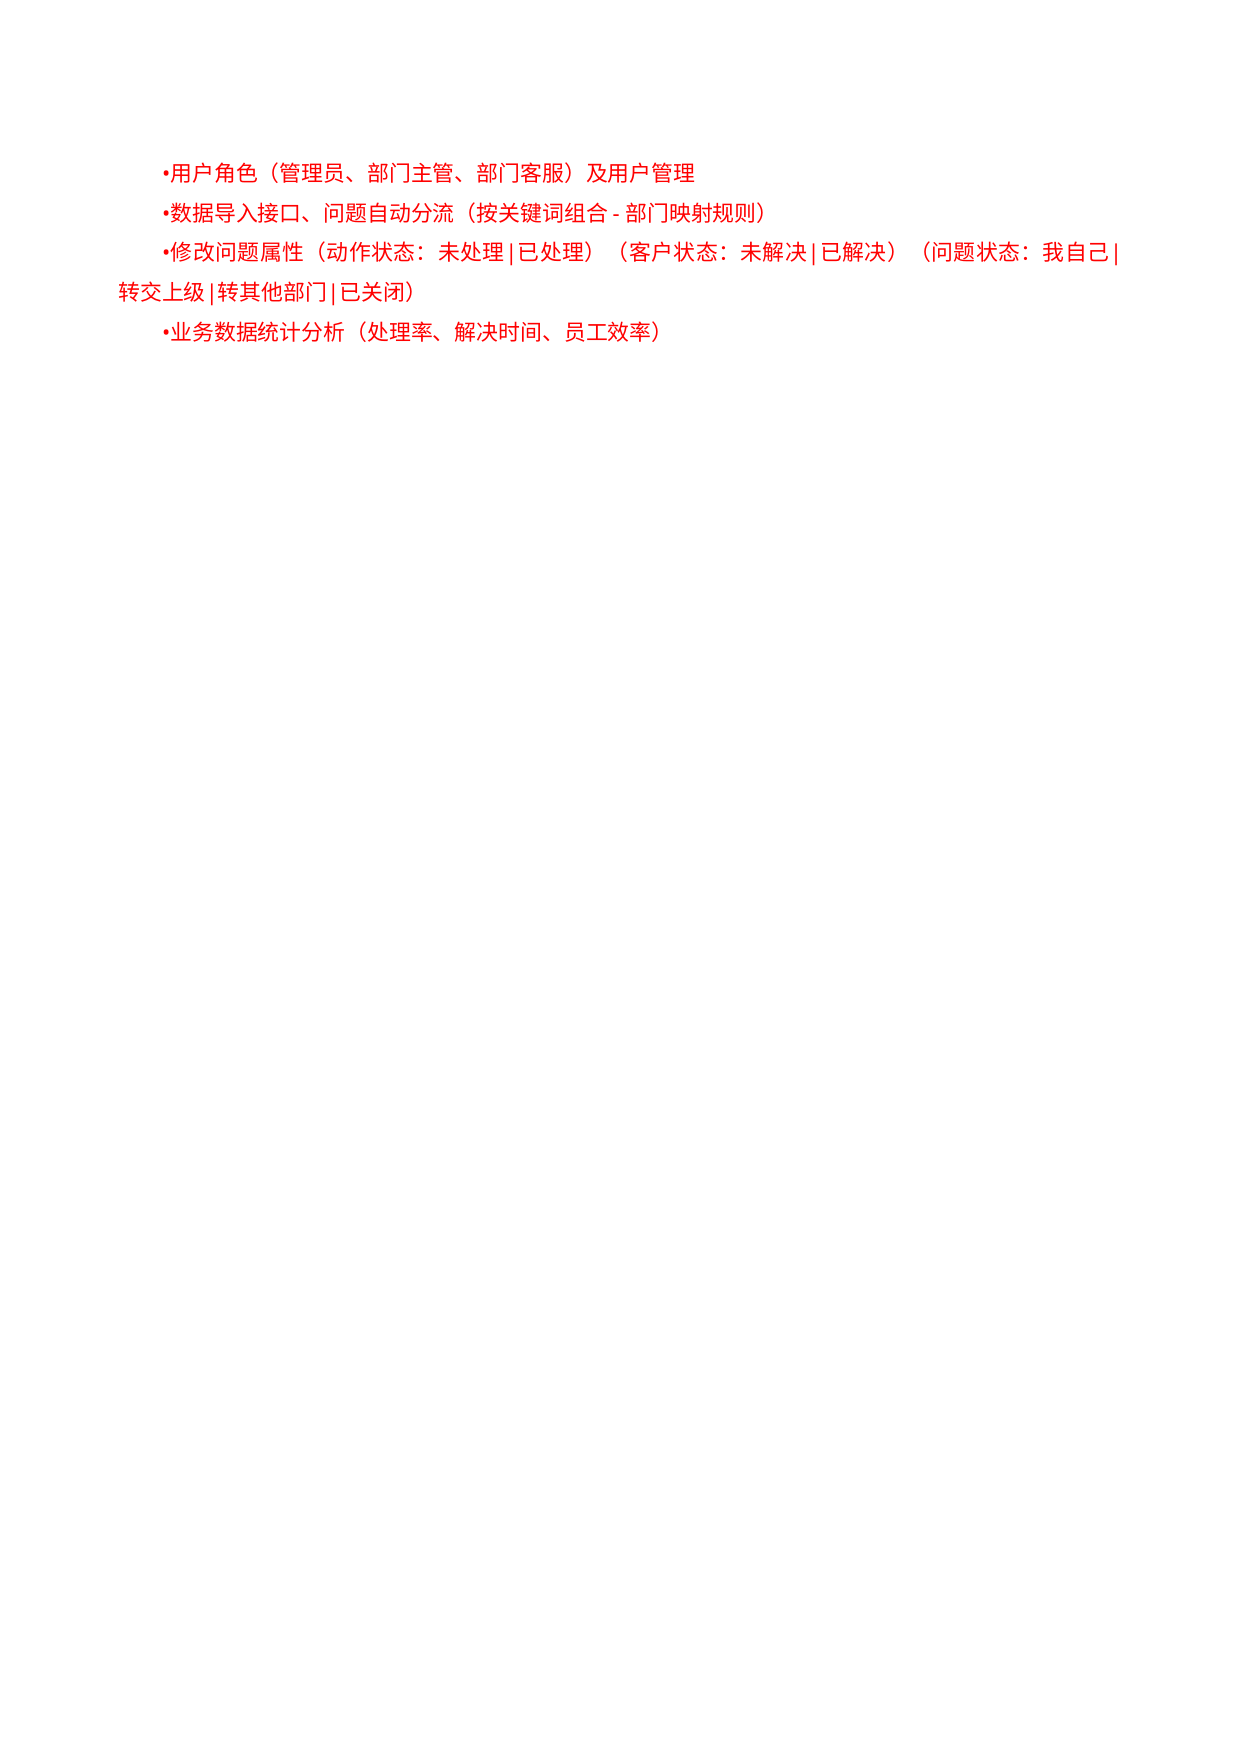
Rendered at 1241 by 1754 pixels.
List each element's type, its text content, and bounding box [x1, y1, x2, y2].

text •修改问题属性（动作状态：未处理|已处理）（客户状态：未解决|已解决）（问题状态：我自己|转交上级|转其他部门|已关闭） [118, 229, 1122, 308]
text •数据导入接口、问题自动分流（按关键词组合 - 部门映射规则） [118, 189, 1122, 229]
text •用户角色（管理员、部门主管、部门客服）及用户管理 [118, 150, 1122, 189]
text •业务数据统计分析（处理率、解决时间、员工效率） [118, 308, 1122, 348]
